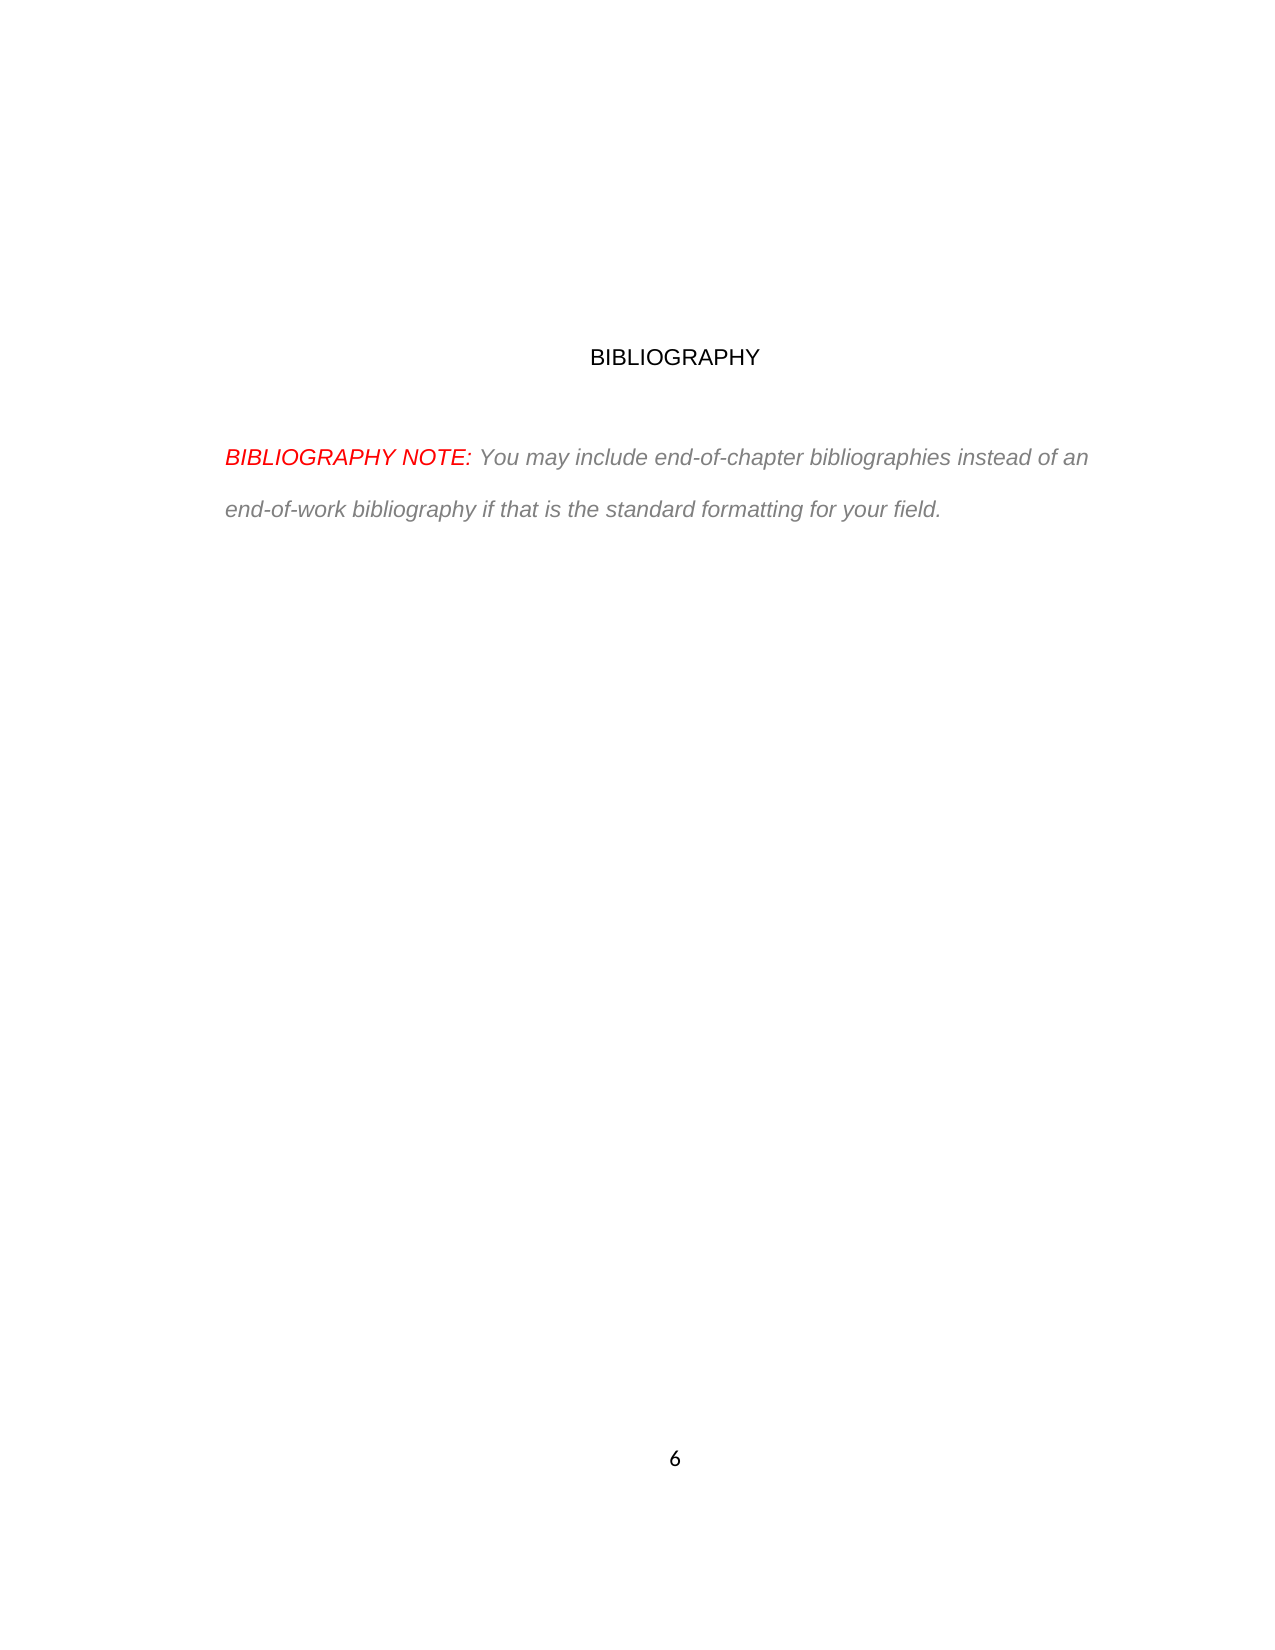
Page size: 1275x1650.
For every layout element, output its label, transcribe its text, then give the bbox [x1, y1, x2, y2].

subtitle BIBLIOGRAPHY [225, 344, 1125, 370]
text BIBLIOGRAPHY NOTE: You may include end-of-chapter bibliographies instead of an end-of-work bibliography if that is the standard formatting for your field. [225, 444, 1125, 523]
